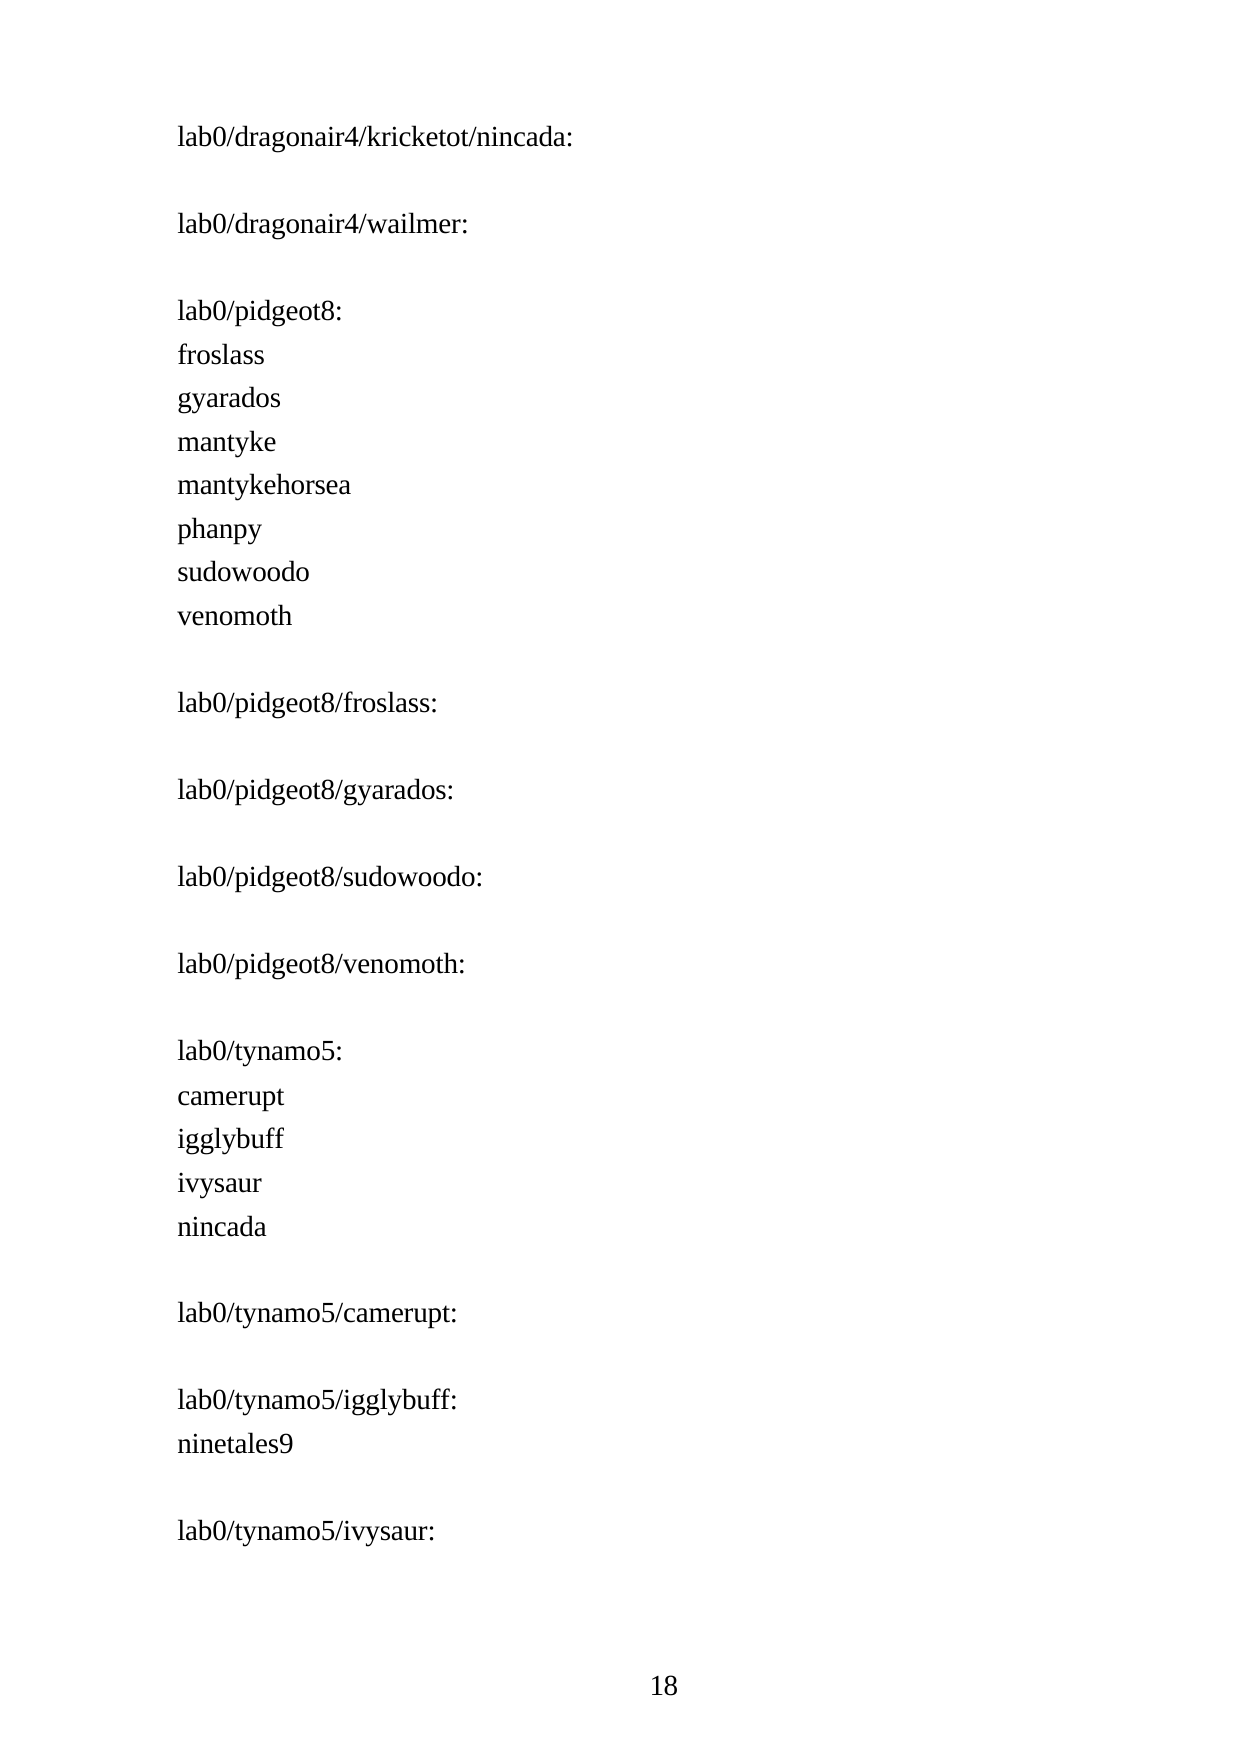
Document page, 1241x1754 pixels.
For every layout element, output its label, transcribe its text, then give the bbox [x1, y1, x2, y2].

text lab0/dragonair4/kricketot/nincada: lab0/dragonair4/wailmer: [177, 119, 704, 239]
text lab0/tynamo5/igglybuff: ninetales9 [177, 1382, 563, 1459]
text lab0/tynamo5/camerupt: [177, 1295, 1167, 1328]
text lab0/tynamo5/ivysaur: [177, 1513, 1167, 1546]
text lab0/pidgeot8: froslass gyarados mantyke mantykehorsea phanpy sudowoodo venomoth [177, 293, 366, 632]
text lab0/pidgeot8/froslass: lab0/pidgeot8/gyarados: lab0/pidgeot8/sudowoodo: lab0/pidgeot8/venomoth: lab0/tynamo5: [177, 643, 563, 1078]
text camerupt igglybuff ivysaur nincada [177, 1078, 348, 1242]
